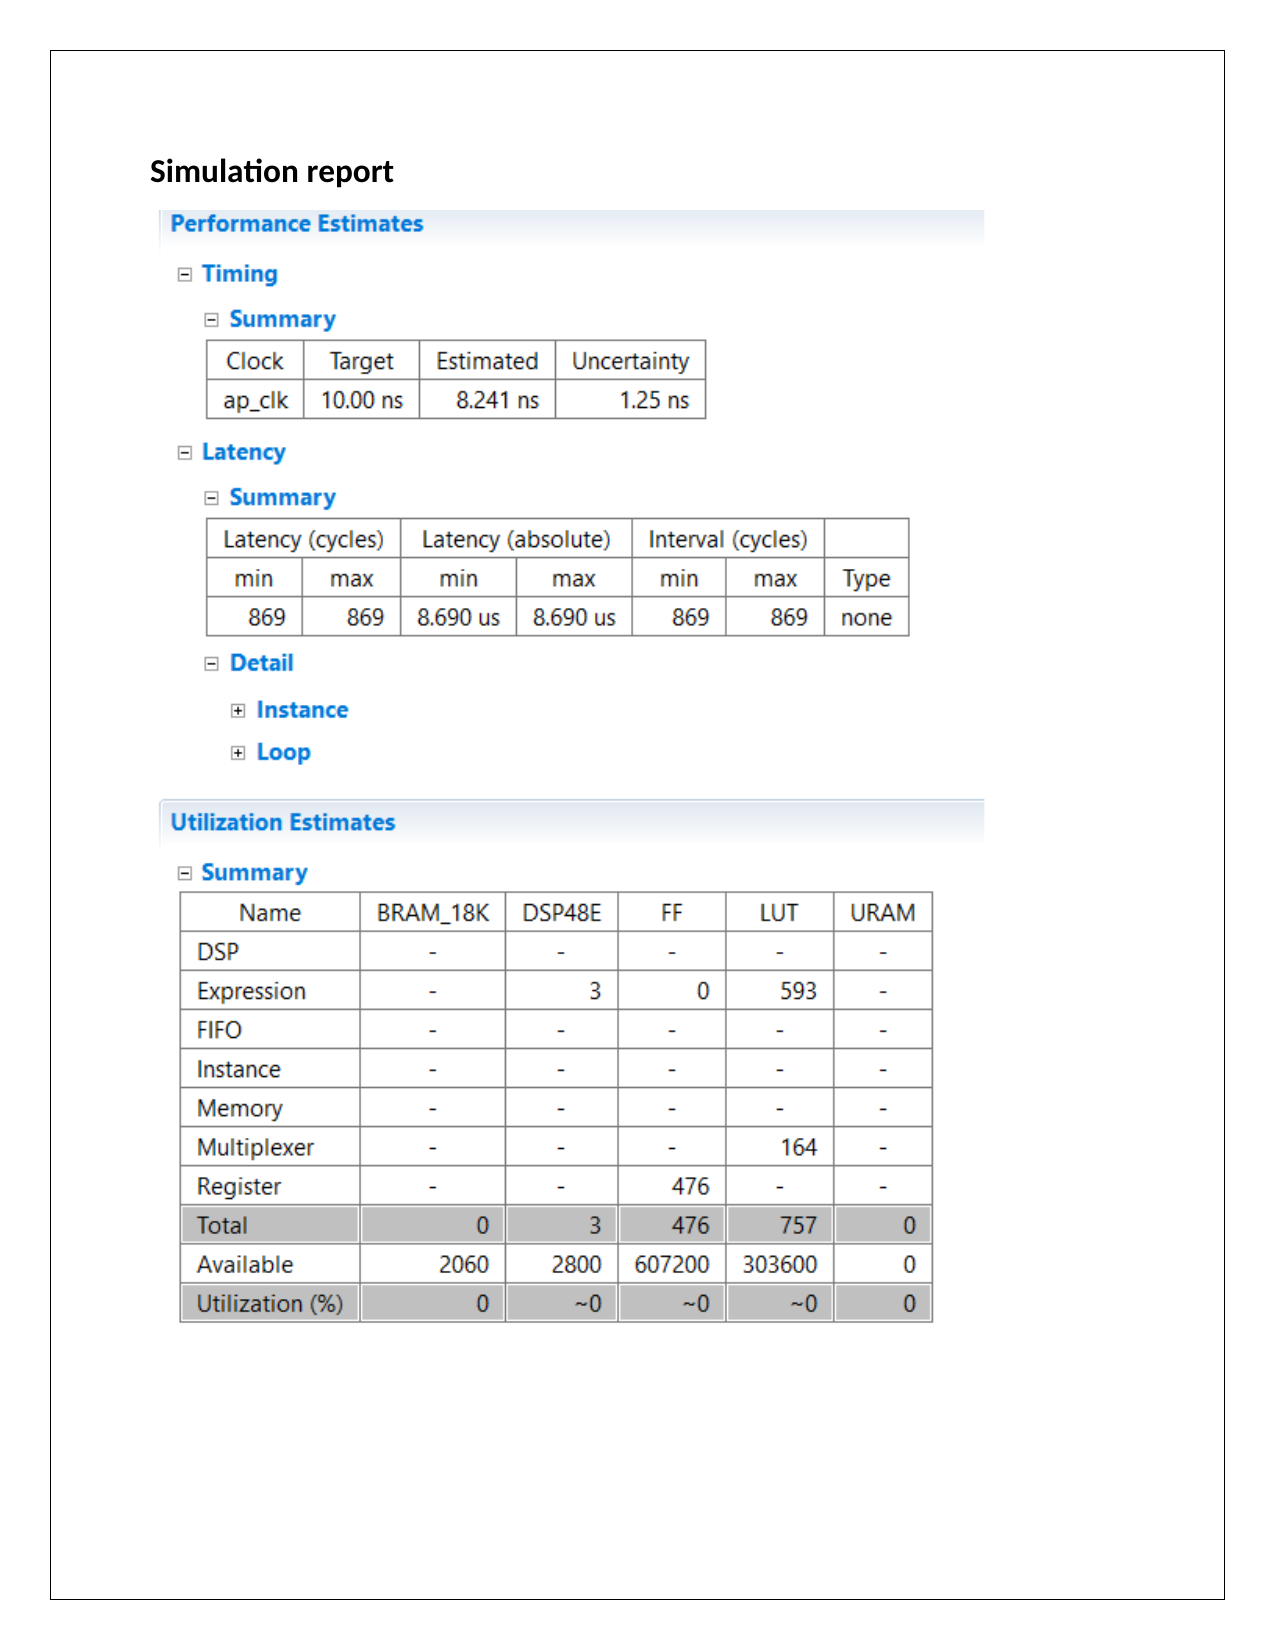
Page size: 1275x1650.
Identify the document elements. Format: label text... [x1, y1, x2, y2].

text Simulation report [150, 150, 1125, 191]
picture [150, 210, 985, 1334]
